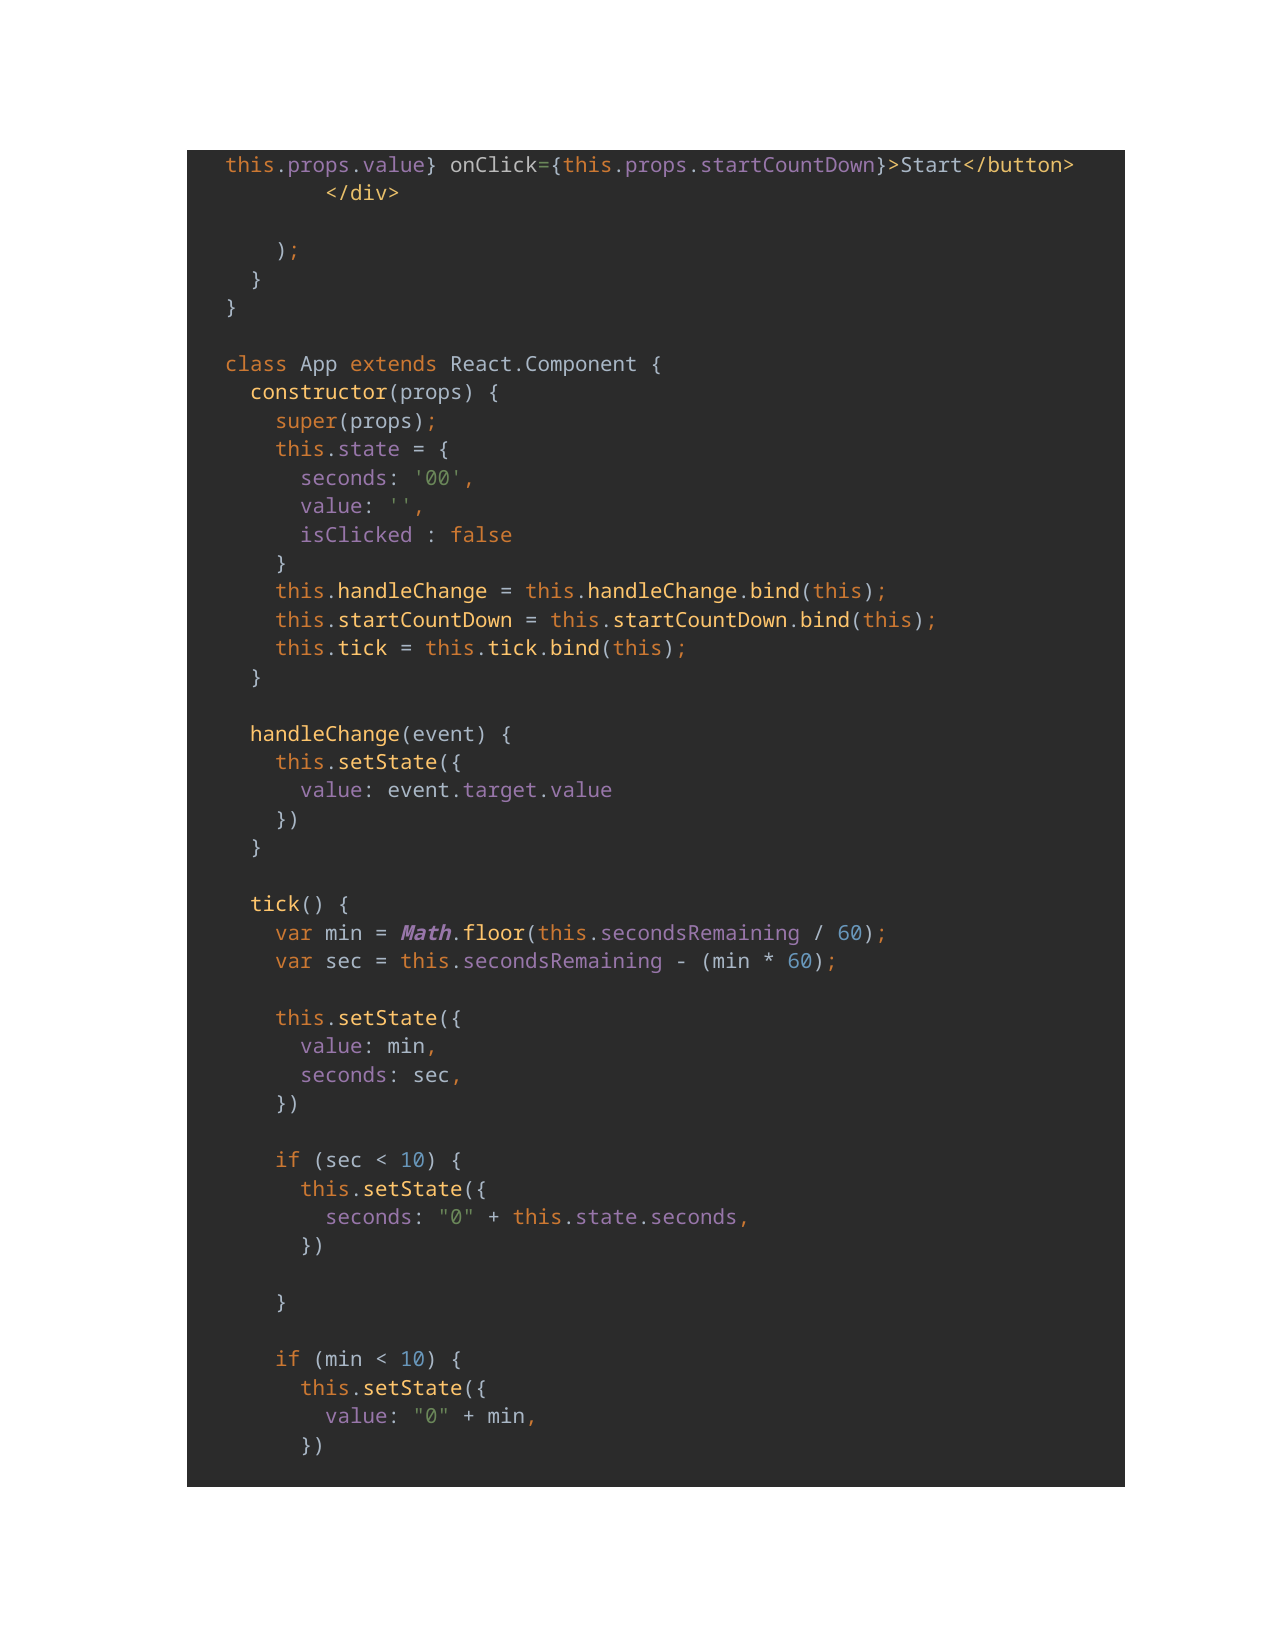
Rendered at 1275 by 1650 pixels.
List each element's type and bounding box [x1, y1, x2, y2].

list [187, 150, 1125, 1487]
